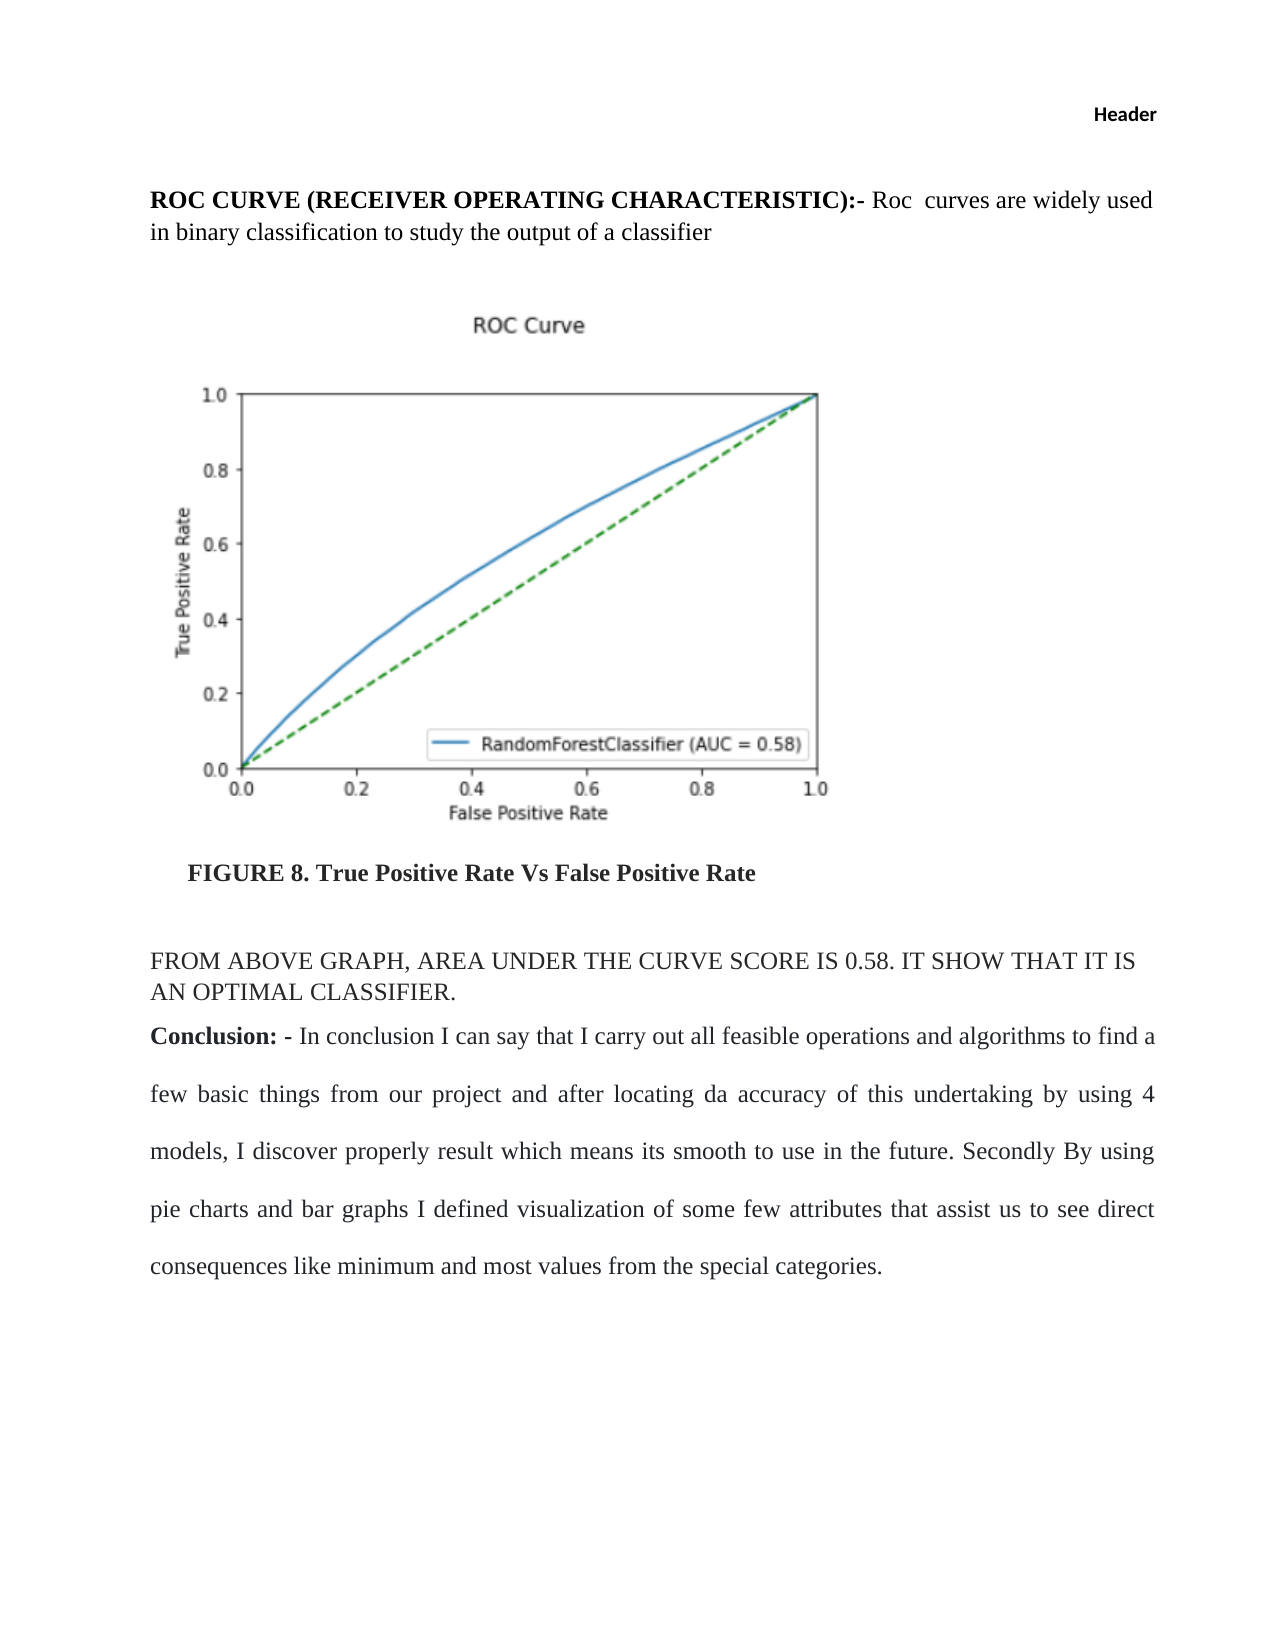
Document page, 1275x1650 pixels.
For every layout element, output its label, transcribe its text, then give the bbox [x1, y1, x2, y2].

text ROC CURVE (RECEIVER OPERATING CHARACTERISTIC):- Roc curves are widely used in binary classification to study the output of a classifier [150, 185, 1157, 246]
text FIGURE 8. True Positive Rate Vs False Positive Rate [150, 858, 1157, 886]
text FROM ABOVE GRAPH, AREA UNDER THE CURVE SCORE IS 0.58. IT SHOW THAT IT IS AN OPTIMAL CLASSIFIER. [150, 946, 1157, 1006]
picture [150, 305, 880, 843]
text Conclusion: - In conclusion I can say that I carry out all feasible operations and algorithms to find a few basic things from our project and after locating da accuracy of this undertaking by using 4 models, I discover properly result which means its smooth to use in the future. Secondly By using pie charts and bar graphs I defined visualization of some few attributes that assist us to see direct consequences like minimum and most values from the special categories. [150, 1021, 1157, 1280]
